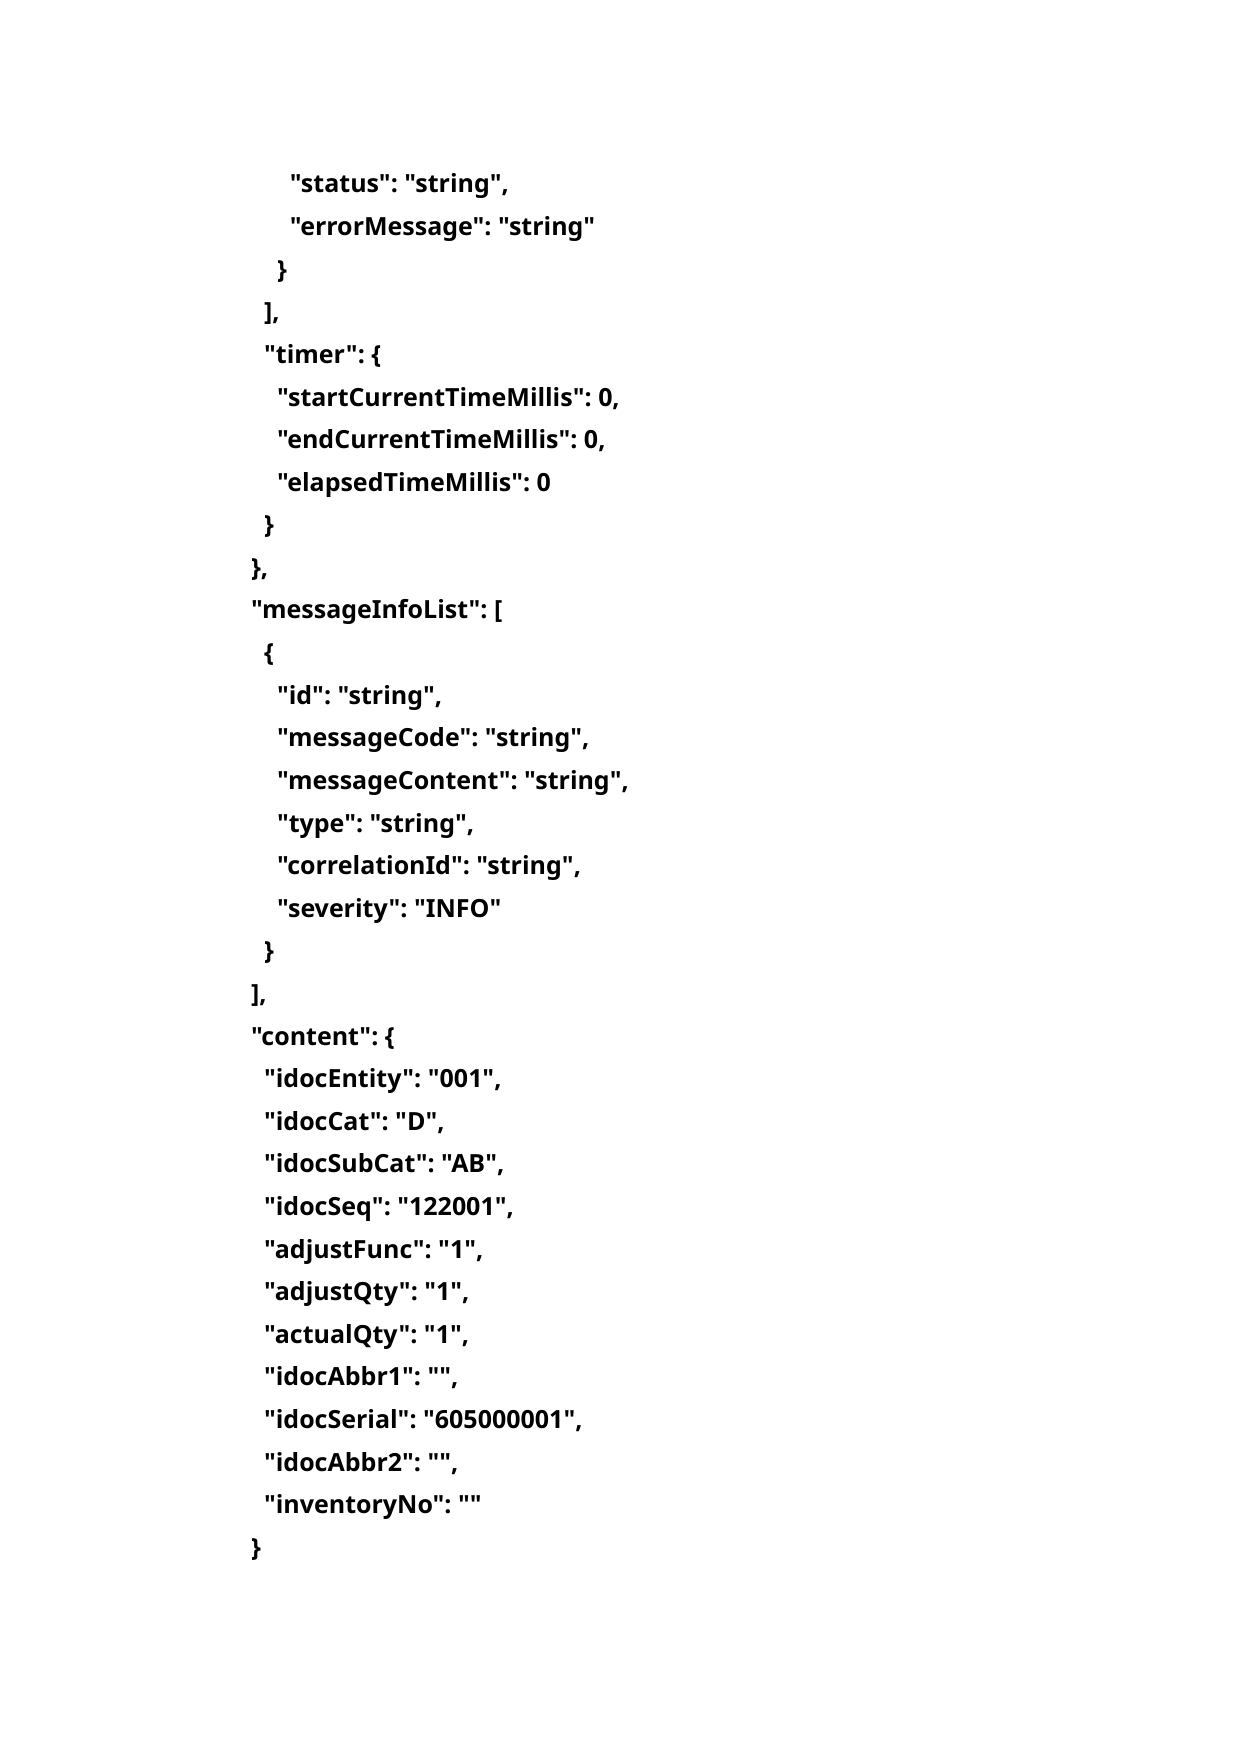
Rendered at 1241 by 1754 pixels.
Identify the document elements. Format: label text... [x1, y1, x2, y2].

list "adjustQty": "1", [225, 1272, 1053, 1310]
list "startCurrentTimeMillis": 0, [225, 377, 1053, 415]
list "actualQty": "1", [225, 1315, 1053, 1352]
list "adjustFunc": "1", [225, 1229, 1053, 1267]
list ], [225, 974, 1053, 1011]
list "idocSerial": "605000001", [225, 1400, 1053, 1437]
list } [225, 505, 1053, 543]
list ], [225, 292, 1053, 330]
list "severity": "INFO" [225, 889, 1053, 926]
list "status": "string", [225, 164, 1053, 202]
list "messageInfoList": [ [225, 591, 1053, 628]
list "errorMessage": "string" [225, 207, 1053, 244]
list "id": "string", [225, 676, 1053, 713]
list "idocAbbr2": "", [225, 1443, 1053, 1480]
list "correlationId": "string", [225, 846, 1053, 884]
list "idocAbbr1": "", [225, 1357, 1053, 1395]
list } [225, 1528, 1053, 1565]
list } [225, 250, 1053, 287]
list "elapsedTimeMillis": 0 [225, 463, 1053, 500]
list } [225, 931, 1053, 969]
list "idocCat": "D", [225, 1102, 1053, 1139]
list "messageContent": "string", [225, 761, 1053, 798]
list }, [225, 548, 1053, 585]
list "idocSeq": "122001", [225, 1187, 1053, 1224]
list "type": "string", [225, 803, 1053, 841]
list { [225, 633, 1053, 671]
list "inventoryNo": "" [225, 1485, 1053, 1523]
list "idocSubCat": "AB", [225, 1144, 1053, 1182]
list "timer": { [225, 335, 1053, 372]
list "endCurrentTimeMillis": 0, [225, 420, 1053, 458]
list "content": { [225, 1017, 1053, 1054]
list "messageCode": "string", [225, 718, 1053, 756]
list "idocEntity": "001", [225, 1059, 1053, 1097]
